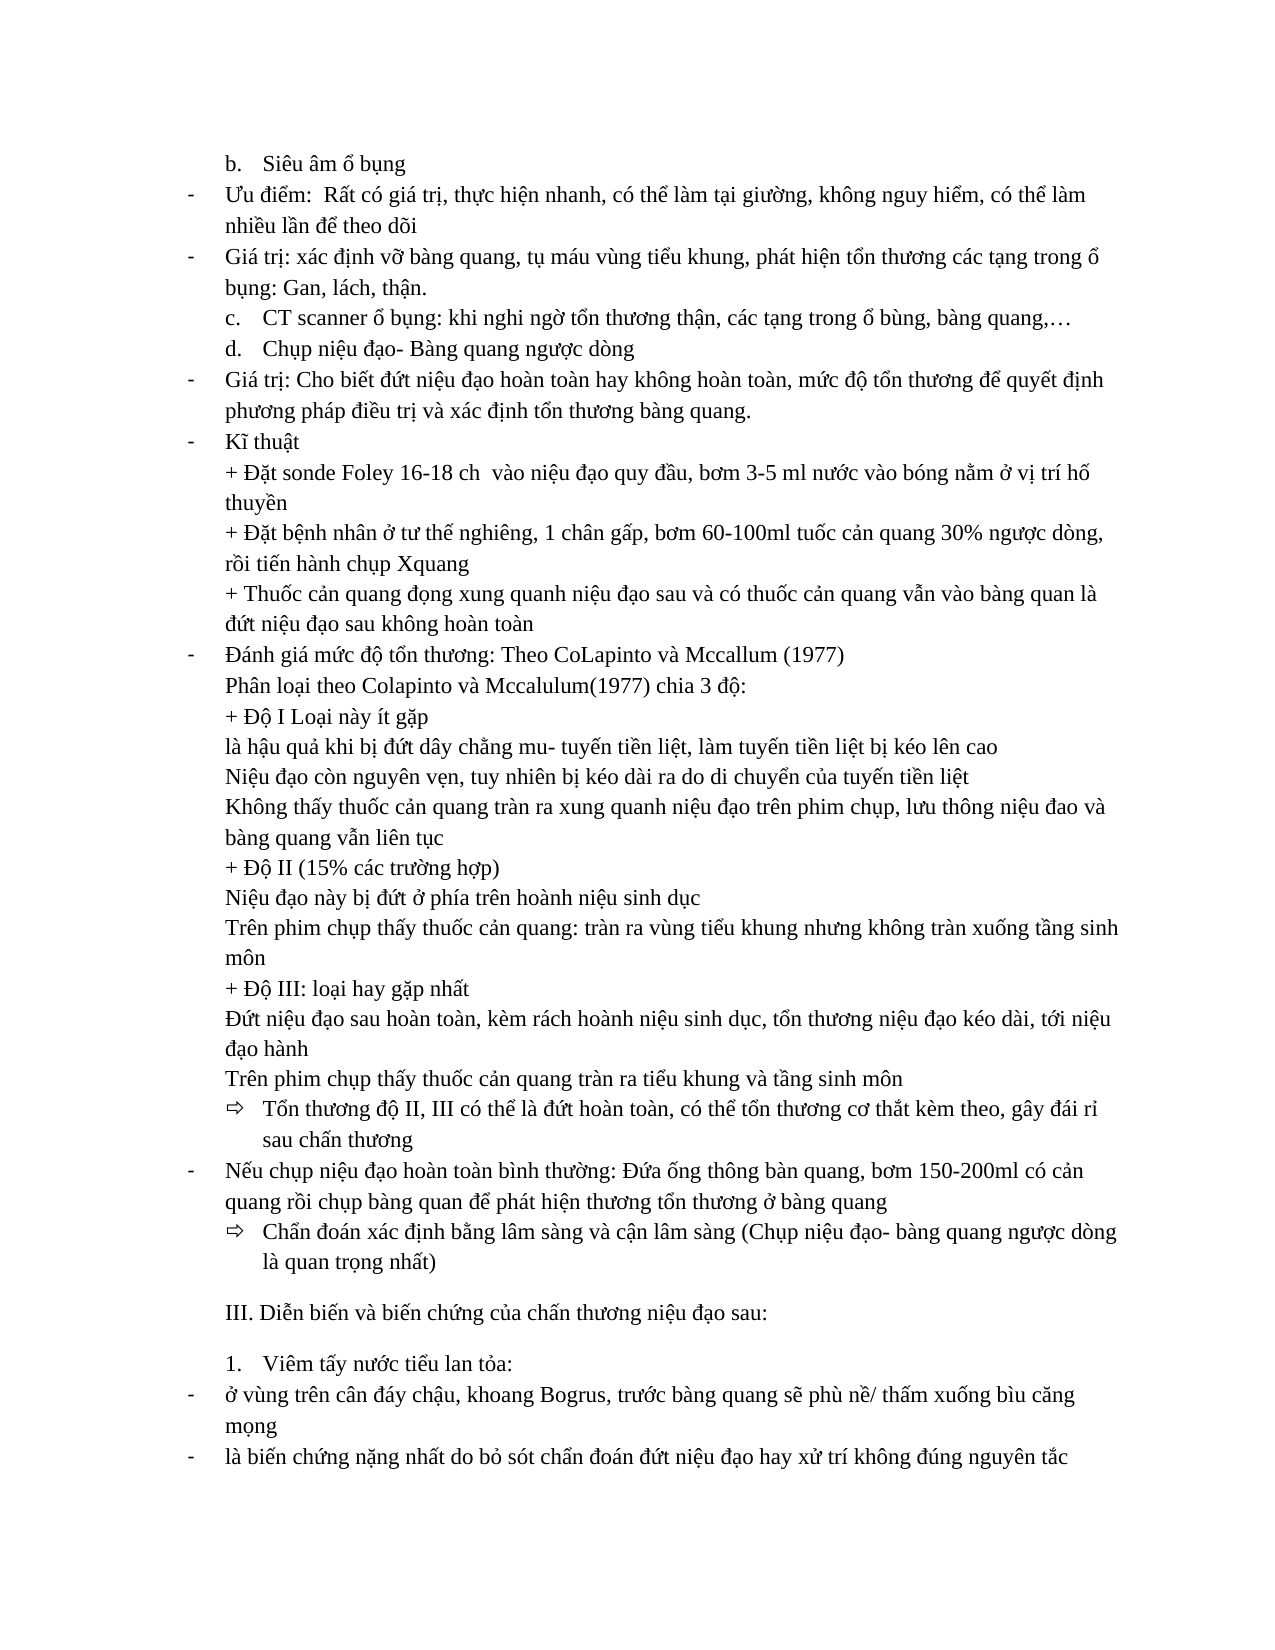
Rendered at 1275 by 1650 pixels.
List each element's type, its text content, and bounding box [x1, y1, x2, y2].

list CT scanner ổ bụng: khi nghi ngờ tổn thương thận, các tạng trong ổ bùng, bàng quang,… [225, 304, 1125, 331]
list Chẩn đoán xác định bằng lâm sàng và cận lâm sàng (Chụp niệu đạo- bàng quang ngược dòng là quan trọng nhất) [225, 1218, 1125, 1274]
list Không thấy thuốc cản quang tràn ra xung quanh niệu đạo trên phim chụp, lưu thông niệu đao và bàng quang vẫn liên tục [225, 793, 1125, 850]
list Trên phim chụp thấy thuốc cản quang tràn ra tiểu khung và tầng sinh môn [225, 1065, 1125, 1092]
list Tổn thương độ II, III có thể là đứt hoàn toàn, có thể tổn thương cơ thắt kèm theo, gây đái rỉ sau chấn thương [225, 1095, 1125, 1152]
list Phân loại theo Colapinto và Mccalulum(1977) chia 3 độ: [225, 672, 1125, 699]
text III. Diễn biến và biến chứng của chấn thương niệu đạo sau: [225, 1299, 1125, 1326]
list Giá trị: xác định vỡ bàng quang, tụ máu vùng tiểu khung, phát hiện tổn thương các tạng trong ổ bụng: Gan, lách, thận. [187, 242, 1125, 301]
list Đứt niệu đạo sau hoàn toàn, kèm rách hoành niệu sinh dục, tổn thương niệu đạo kéo dài, tới niệu đạo hành [225, 1005, 1125, 1061]
list Niệu đạo còn nguyên vẹn, tuy nhiên bị kéo dài ra do di chuyển của tuyến tiền liệt [225, 763, 1125, 789]
list + Độ III: loại hay gặp nhất [225, 974, 1125, 1001]
list là biến chứng nặng nhất do bỏ sót chẩn đoán đứt niệu đạo hay xử trí không đúng nguyên tắc [187, 1442, 1125, 1471]
list + Đặt sonde Foley 16-18 ch vào niệu đạo quy đầu, bơm 3-5 ml nước vào bóng nằm ở vị trí hố thuyền [225, 459, 1125, 516]
list Siêu âm ổ bụng [225, 150, 1125, 176]
list + Độ II (15% các trường hợp) [225, 854, 1125, 880]
list là hậu quả khi bị đứt dây chằng mu- tuyến tiền liệt, làm tuyến tiền liệt bị kéo lên cao [225, 733, 1125, 759]
list Chụp niệu đạo- Bàng quang ngược dòng [225, 334, 1125, 361]
list Nếu chụp niệu đạo hoàn toàn bình thường: Đứa ống thông bàn quang, bơm 150-200ml có cản quang rồi chụp bàng quan để phát hiện thương tổn thương ở bàng quang [187, 1156, 1125, 1214]
list + Độ I Loại này ít gặp [225, 703, 1125, 729]
list Giá trị: Cho biết đứt niệu đạo hoàn toàn hay không hoàn toàn, mức độ tổn thương để quyết định phương pháp điều trị và xác định tổn thương bàng quang. [187, 365, 1125, 423]
list Viêm tấy nước tiểu lan tỏa: [225, 1350, 1125, 1377]
list Ưu điểm: Rất có giá trị, thực hiện nhanh, có thể làm tại giường, không nguy hiểm, có thể làm nhiều lần để theo dõi [187, 180, 1125, 238]
list Trên phim chụp thấy thuốc cản quang: tràn ra vùng tiểu khung nhưng không tràn xuống tầng sinh môn [225, 914, 1125, 971]
list + Thuốc cản quang đọng xung quanh niệu đạo sau và có thuốc cản quang vẫn vào bàng quan là đứt niệu đạo sau không hoàn toàn [225, 580, 1125, 636]
list Kĩ thuật [187, 427, 1125, 455]
list Niệu đạo này bị đứt ở phía trên hoành niệu sinh dục [225, 884, 1125, 910]
list ở vùng trên cân đáy chậu, khoang Bogrus, trước bàng quang sẽ phù nề/ thấm xuống bìu căng mọng [187, 1380, 1125, 1439]
list + Đặt bệnh nhân ở tư thế nghiêng, 1 chân gấp, bơm 60-100ml tuốc cản quang 30% ngược dòng, rồi tiến hành chụp Xquang [225, 519, 1125, 576]
list Đánh giá mức độ tổn thương: Theo CoLapinto và Mccallum (1977) [187, 640, 1125, 668]
